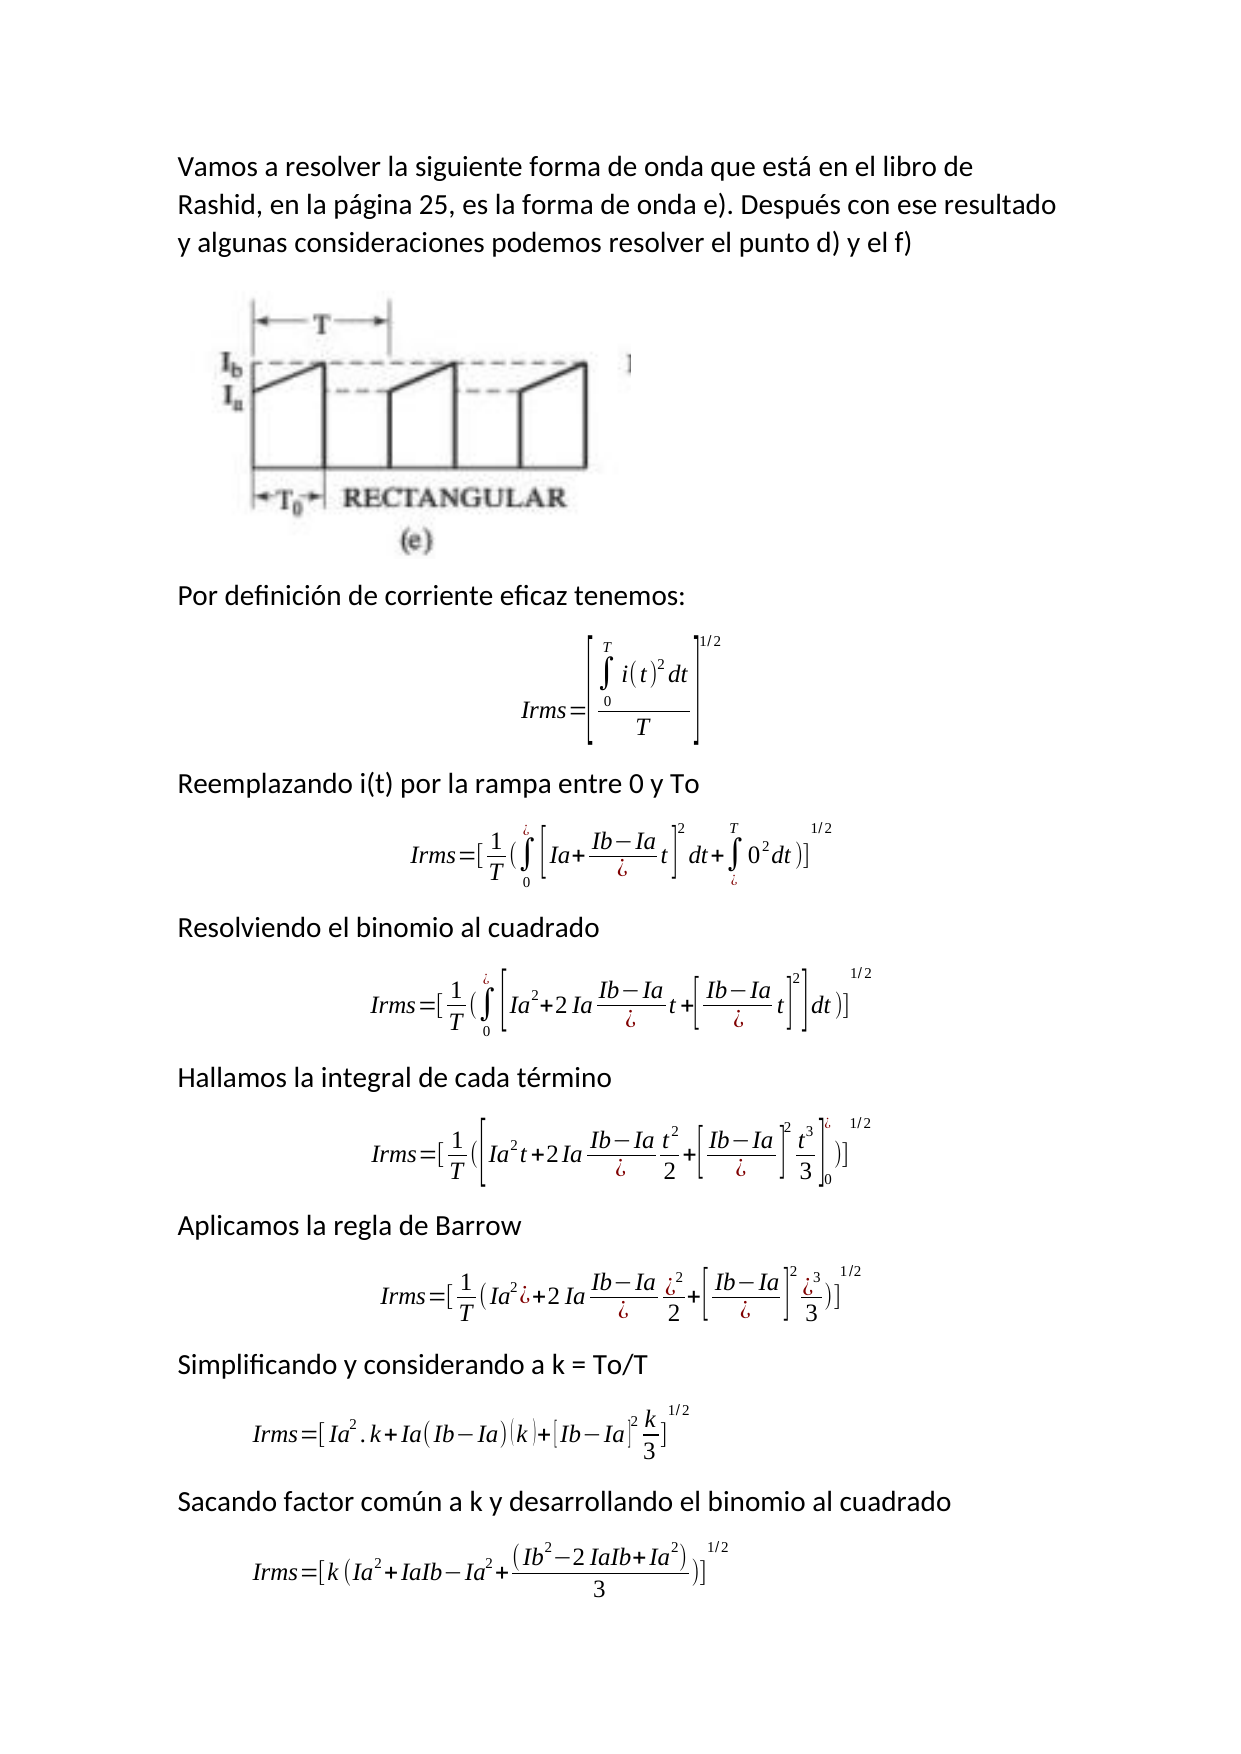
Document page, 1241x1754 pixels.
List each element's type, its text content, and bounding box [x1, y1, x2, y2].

text Sacando factor común a k y desarrollando el binomio al cuadrado [177, 1483, 1063, 1519]
text Aplicamos la regla de Barrow [177, 1207, 1063, 1243]
text Simplificando y considerando a k = To/T [177, 1346, 1063, 1382]
text Vamos a resolver la siguiente forma de onda que está en el libro de Rashid, en la página 25, es la forma de onda e). Después con ese resultado y algunas consideraciones podemos resolver el punto d) y el f) [177, 148, 1063, 260]
text Reemplazando i(t) por la rampa entre 0 y To [177, 765, 1063, 800]
text Resolviendo el binomio al cuadrado [177, 909, 1063, 945]
text Hallamos la integral de cada término [177, 1059, 1063, 1094]
text Por definición de corriente eficaz tenemos: [177, 577, 1063, 613]
